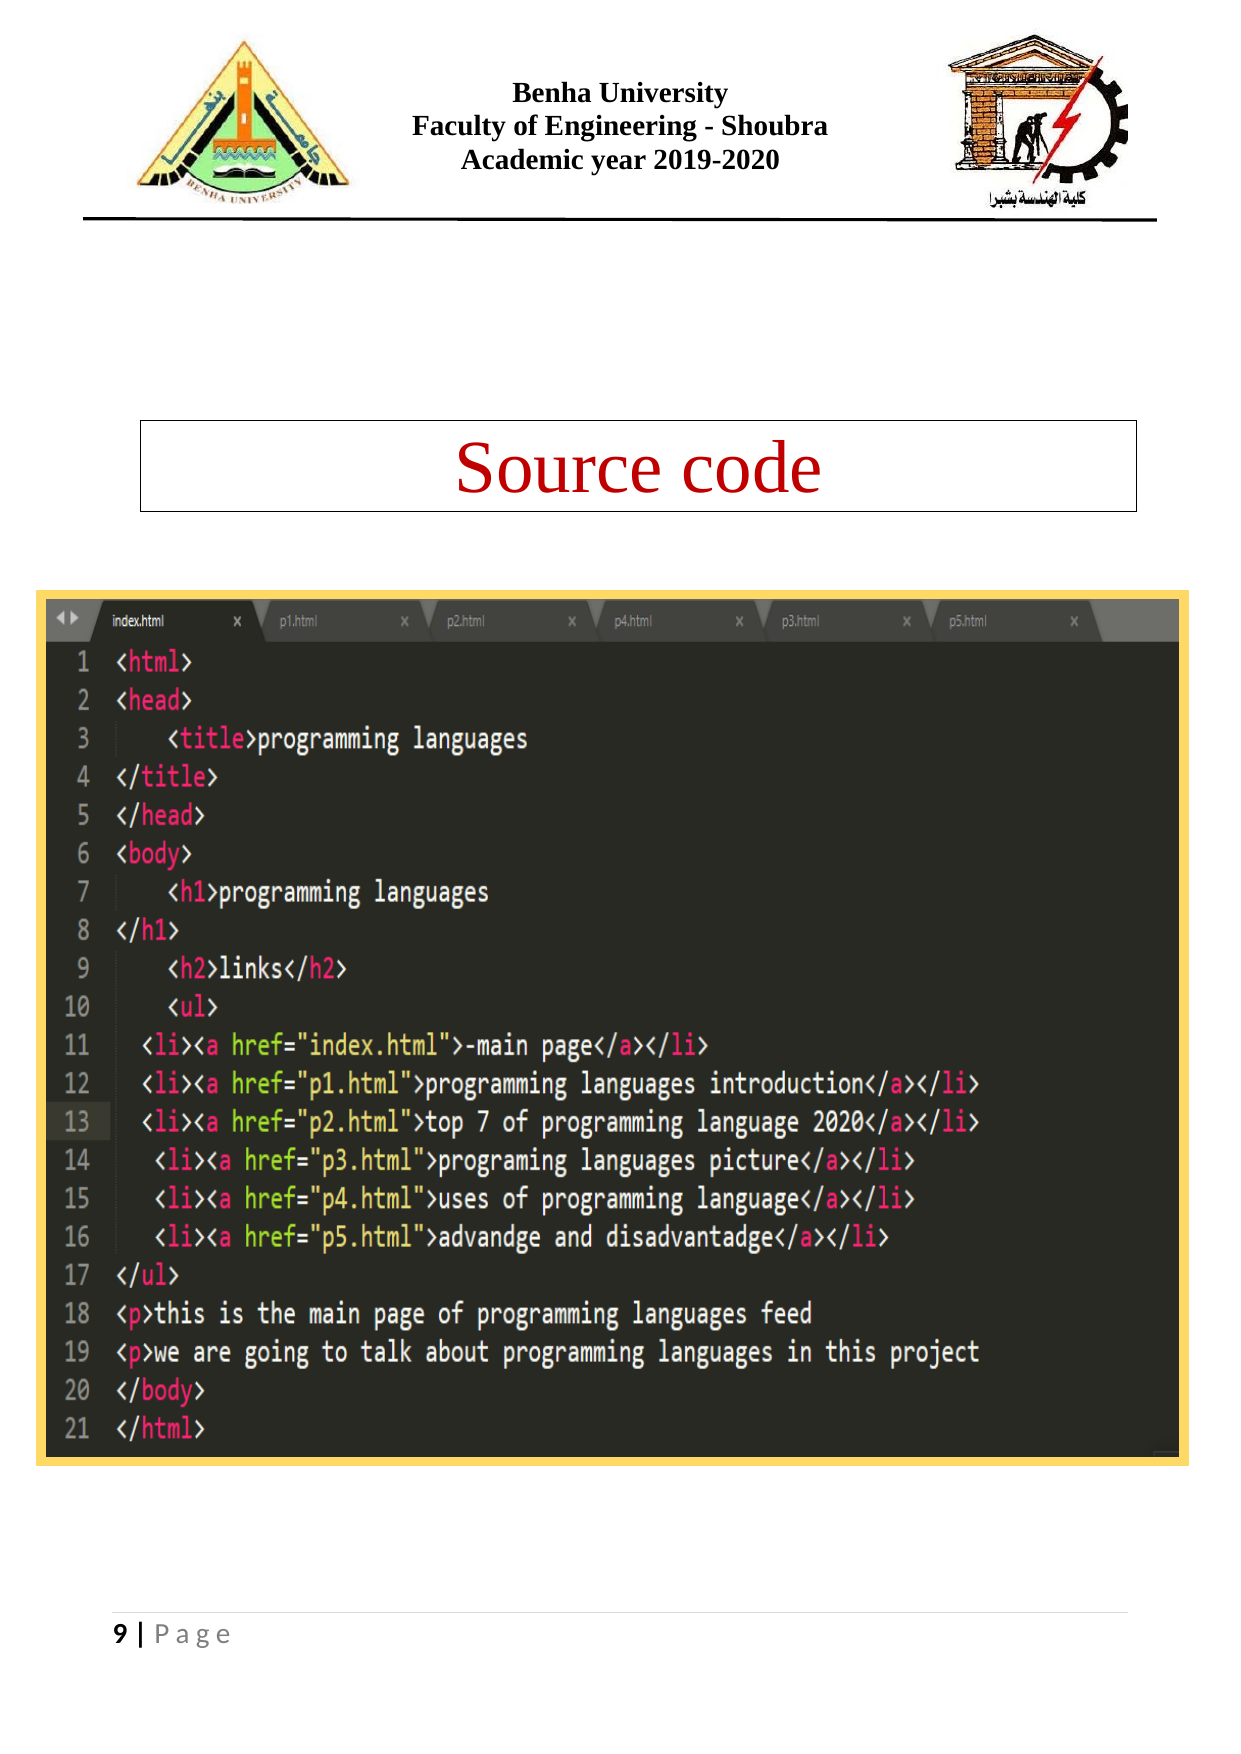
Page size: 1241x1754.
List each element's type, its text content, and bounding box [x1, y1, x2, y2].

picture [46, 599, 1179, 1457]
picture [112, 10, 373, 204]
picture [921, 28, 1128, 218]
text Source code [141, 421, 1136, 511]
